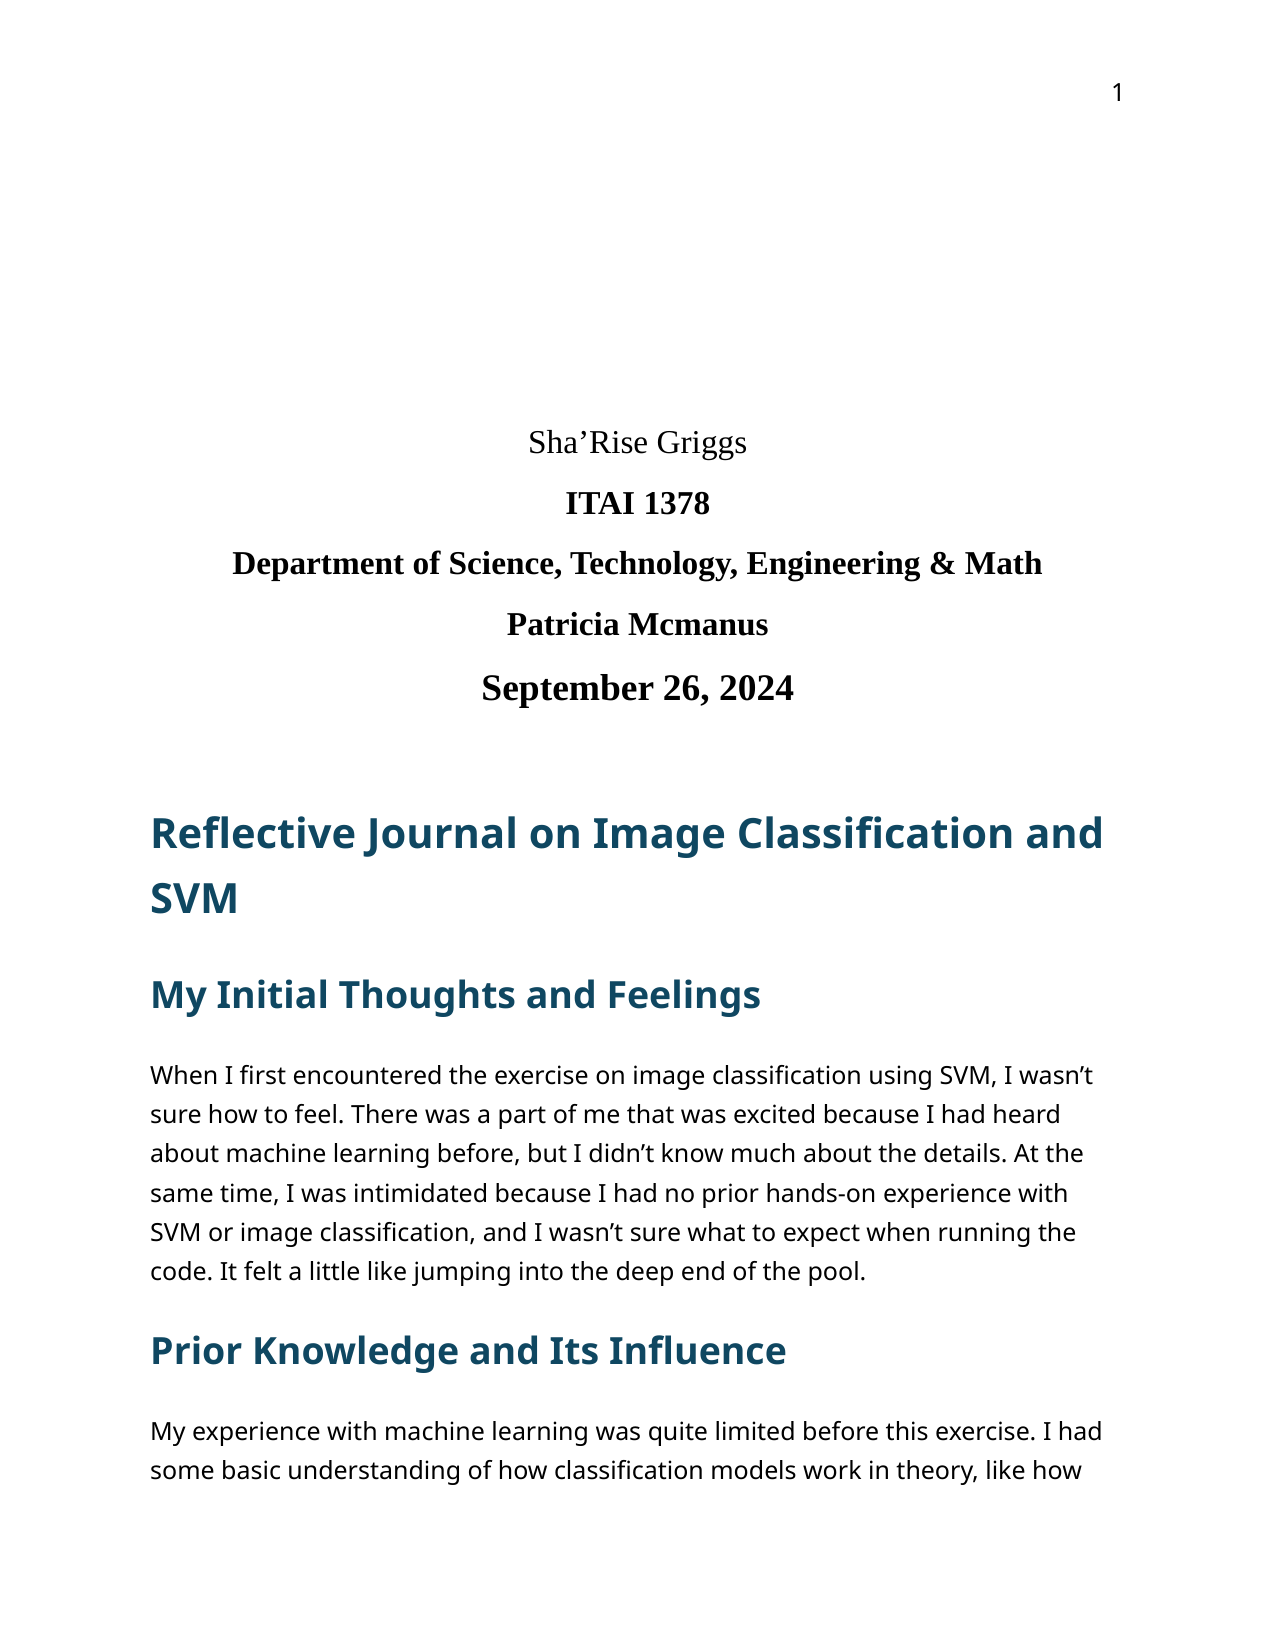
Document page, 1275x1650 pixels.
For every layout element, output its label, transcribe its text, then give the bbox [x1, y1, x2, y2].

text Department of Science, Technology, Engineering & Math [150, 544, 1125, 582]
subtitle My Initial Thoughts and Feelings [150, 968, 1125, 1019]
text When I first encountered the exercise on image classification using SVM, I wasn’t sure how to feel. There was a part of me that was excited because I had heard about machine learning before, but I didn’t know much about the details. At the same time, I was intimidated because I had no prior hands-on experience with SVM or image classification, and I wasn’t sure what to expect when running the code. It felt a little like jumping into the deep end of the pool. [150, 1058, 1125, 1288]
text ITAI 1378 [150, 483, 1125, 521]
text Sha’Rise Griggs [150, 422, 1125, 461]
subtitle Reflective Journal on Image Classification and SVM [150, 804, 1125, 926]
subtitle Prior Knowledge and Its Influence [150, 1324, 1125, 1375]
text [150, 1414, 1125, 1487]
text September 26, 2024 [150, 665, 1125, 708]
text Patricia Mcmanus [150, 604, 1125, 643]
